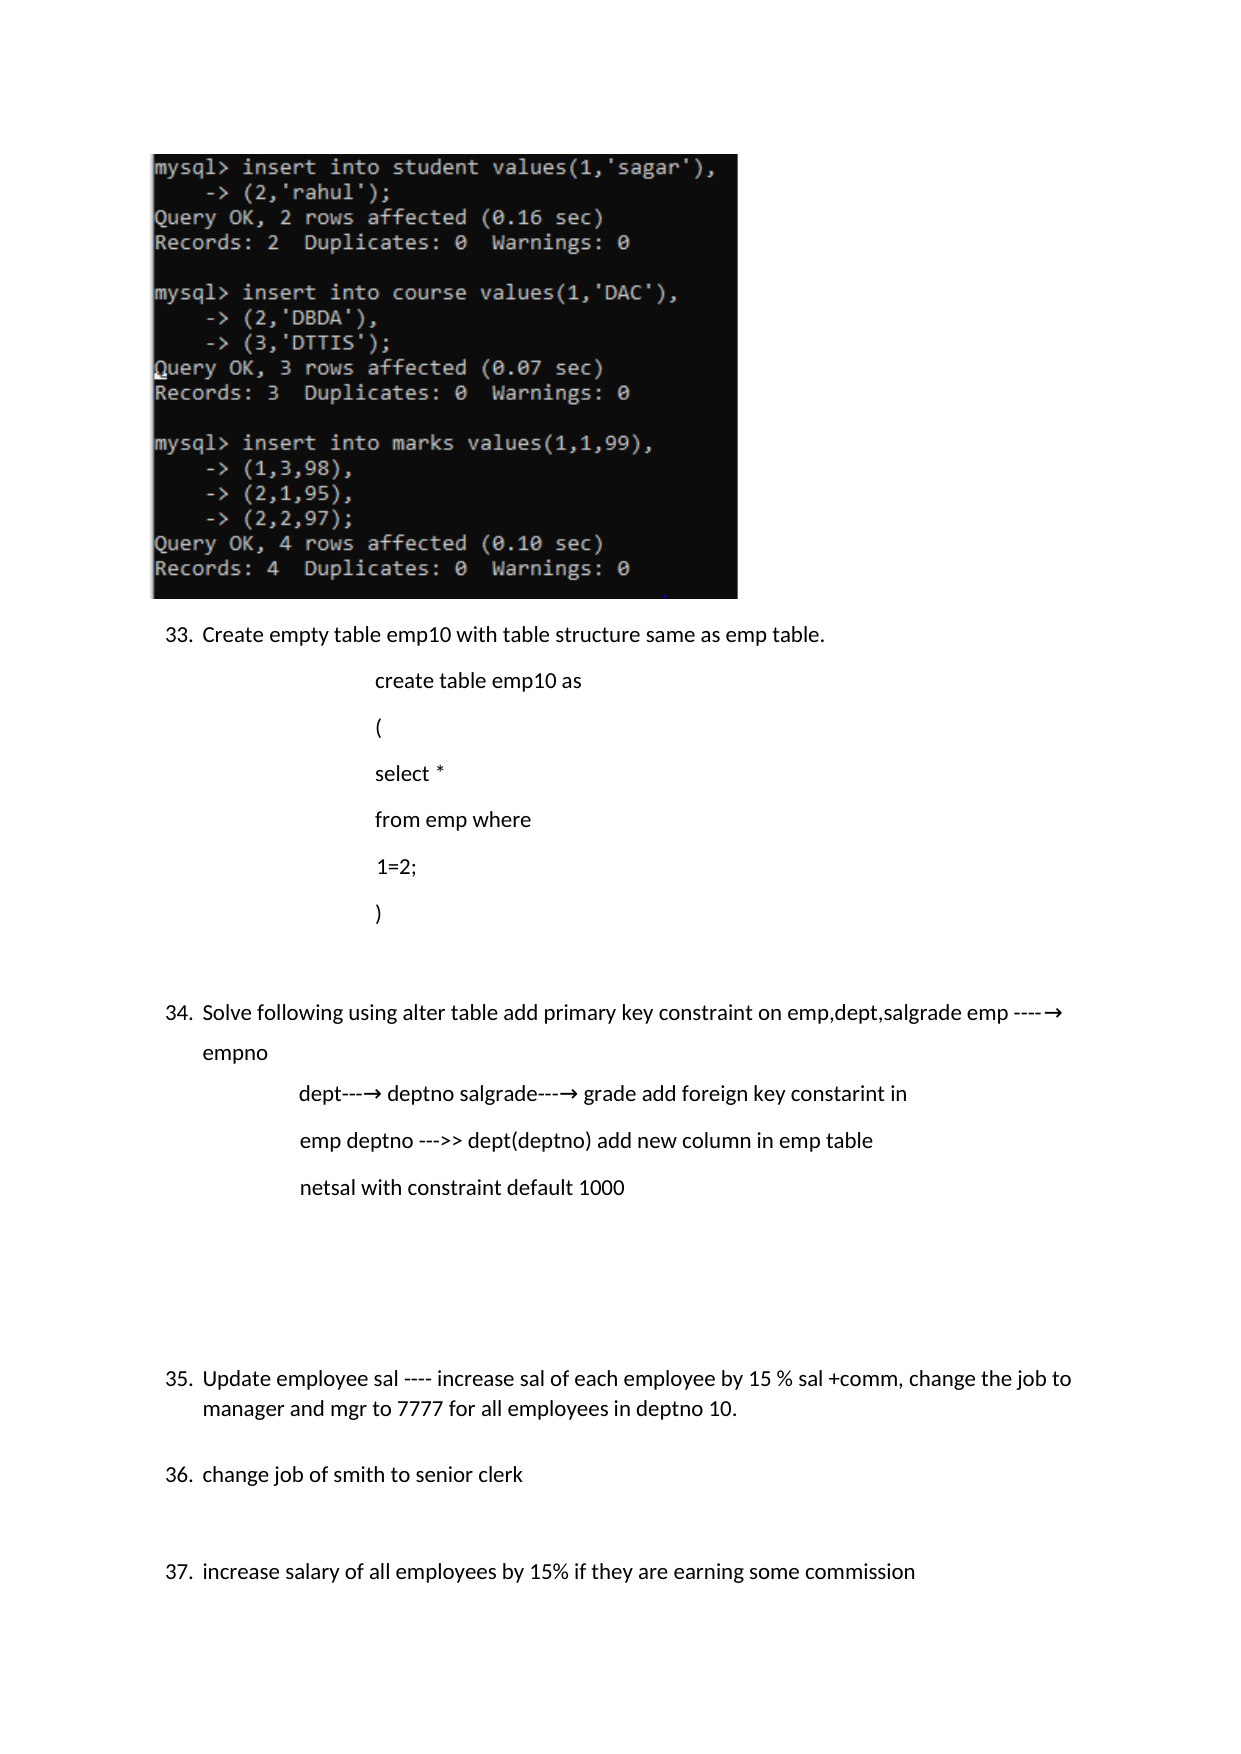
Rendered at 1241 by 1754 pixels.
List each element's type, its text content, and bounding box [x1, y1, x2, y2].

text create table emp10 as [375, 667, 1090, 694]
list change job of smith to senior clerk [165, 1460, 1090, 1488]
list increase salary of all employees by 15% if they are earning some commission [165, 1557, 1090, 1585]
list Create empty table emp10 with table structure same as emp table. [165, 620, 1090, 648]
text ( [375, 713, 1090, 741]
text dept---→ deptno salgrade---→ grade add foreign key constarint in emp deptno --->> dept(deptno) add new column in emp table netsal with constraint default 1000 [298, 1076, 913, 1201]
text ) [375, 899, 1090, 927]
list Solve following using alter table add primary key constraint on emp,dept,salgrade emp ----→ empno [165, 996, 1090, 1066]
list Update employee sal ---- increase sal of each employee by 15 % sal +comm, change the job to manager and mgr to 7777 for all employees in deptno 10. [165, 1364, 1090, 1422]
text from emp where 1=2; [375, 806, 532, 880]
text select * [375, 759, 1090, 787]
picture [150, 154, 738, 599]
